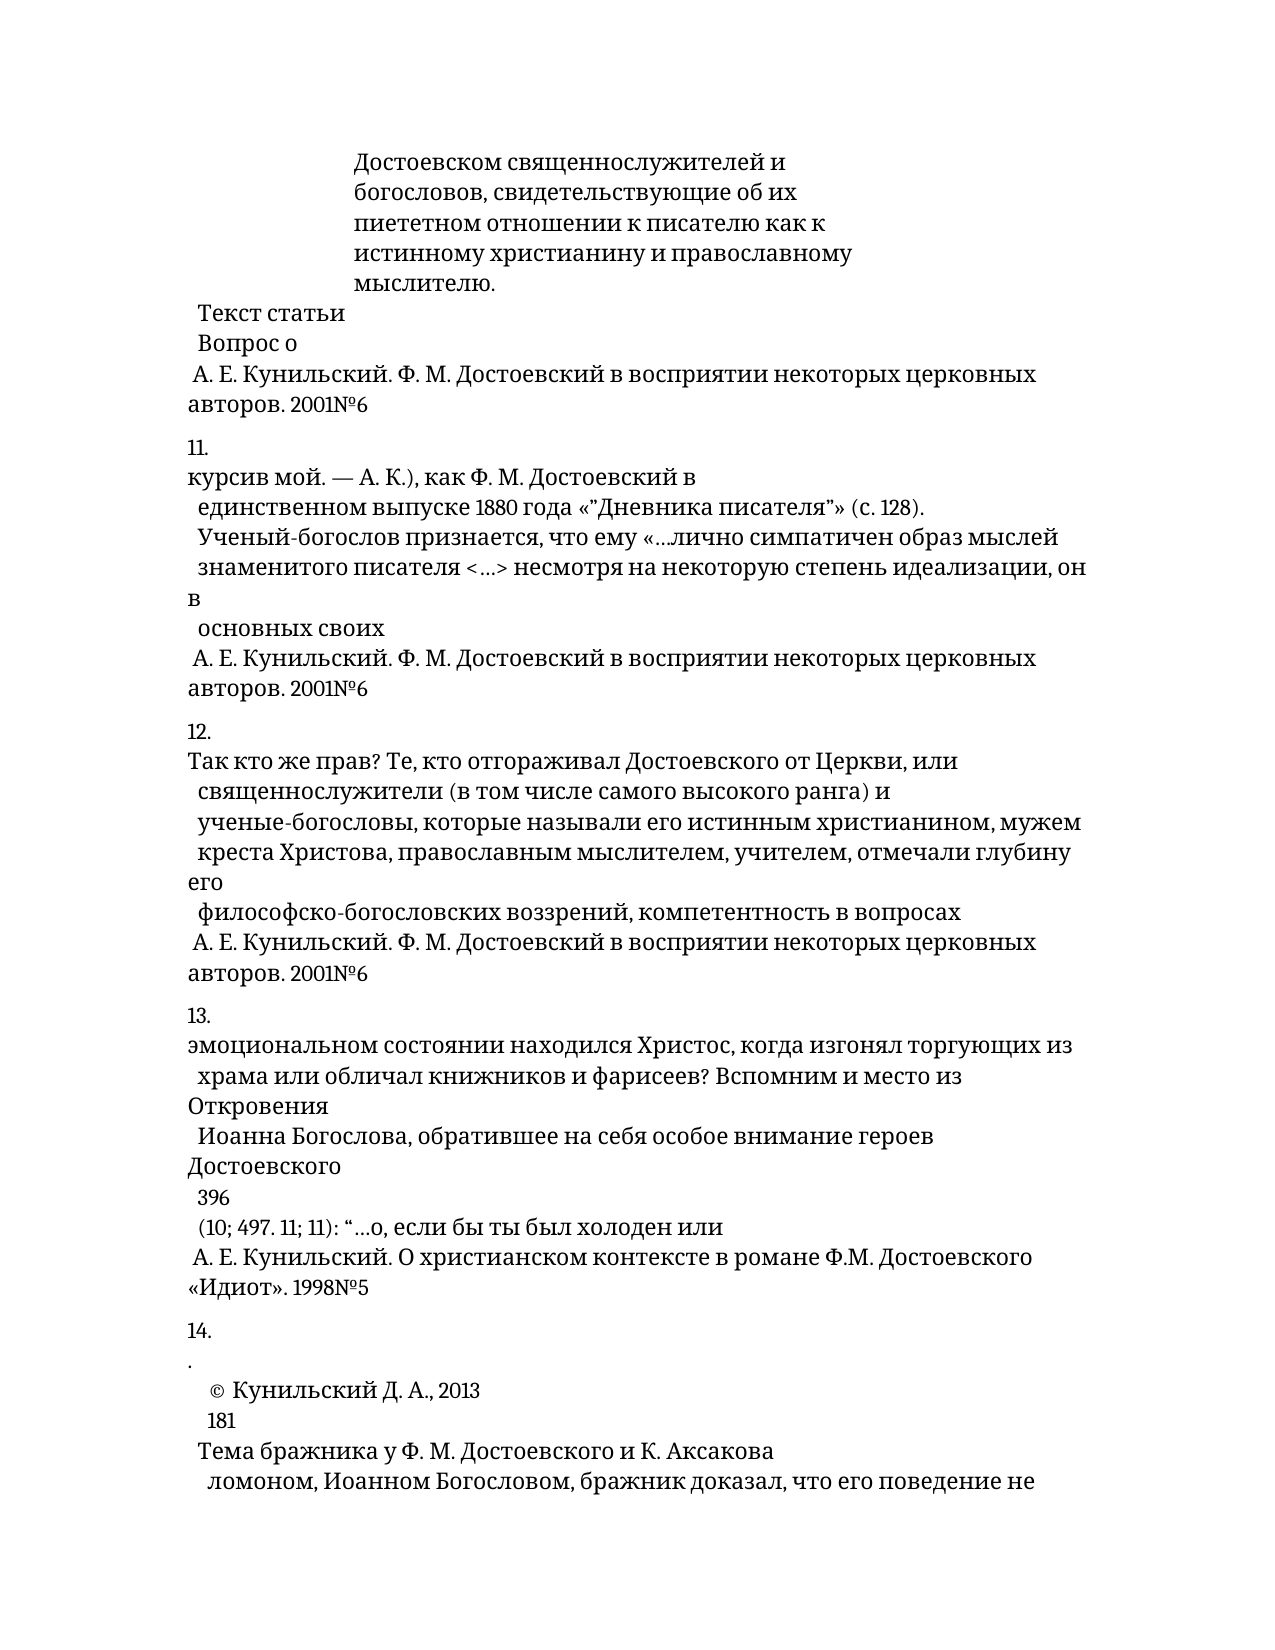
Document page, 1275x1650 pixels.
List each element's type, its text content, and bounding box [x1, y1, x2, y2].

text 11. курсив мой. — А. К.), как Ф. М. Достоевский в единственном выпуске 1880 года «”Дневника писателя”» (с. 128). Ученый-богослов признается, что ему «…лично симпатичен образ мыслей знаменитого писателя <…> несмотря на некоторую степень идеализации, он в основных своих А. Е. Кунильский. Ф. М. Достоевский в восприятии некоторых церковных авторов. 2001№6 [187, 434, 1087, 702]
text 12. Так кто же прав? Те, кто отгораживал Достоевского от Церкви, или священнослужители (в том числе самого высокого ранга) и ученые-богословы, которые называли его истинным христианином, мужем креста Христова, православным мыслителем, учителем, отмечали глубину его философско-богословских воззрений, компетентность в вопросах А. Е. Кунильский. Ф. М. Достоевский в восприятии некоторых церковных авторов. 2001№6 [187, 719, 1087, 987]
text 13. эмоциональном состоянии находился Христос, когда изгонял торгующих из храма или обличал книжников и фарисеев? Вспомним и место из Откровения Иоанна Богослова, обратившее на себя особое внимание героев Достоевского 396 (10; 497. 11; 11): “…о, если бы ты был холоден или А. Е. Кунильский. О христианском контексте в романе Ф.М. Достоевского «Идиот». 1998№5 [187, 1003, 1087, 1301]
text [187, 150, 1087, 418]
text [187, 1318, 1087, 1495]
